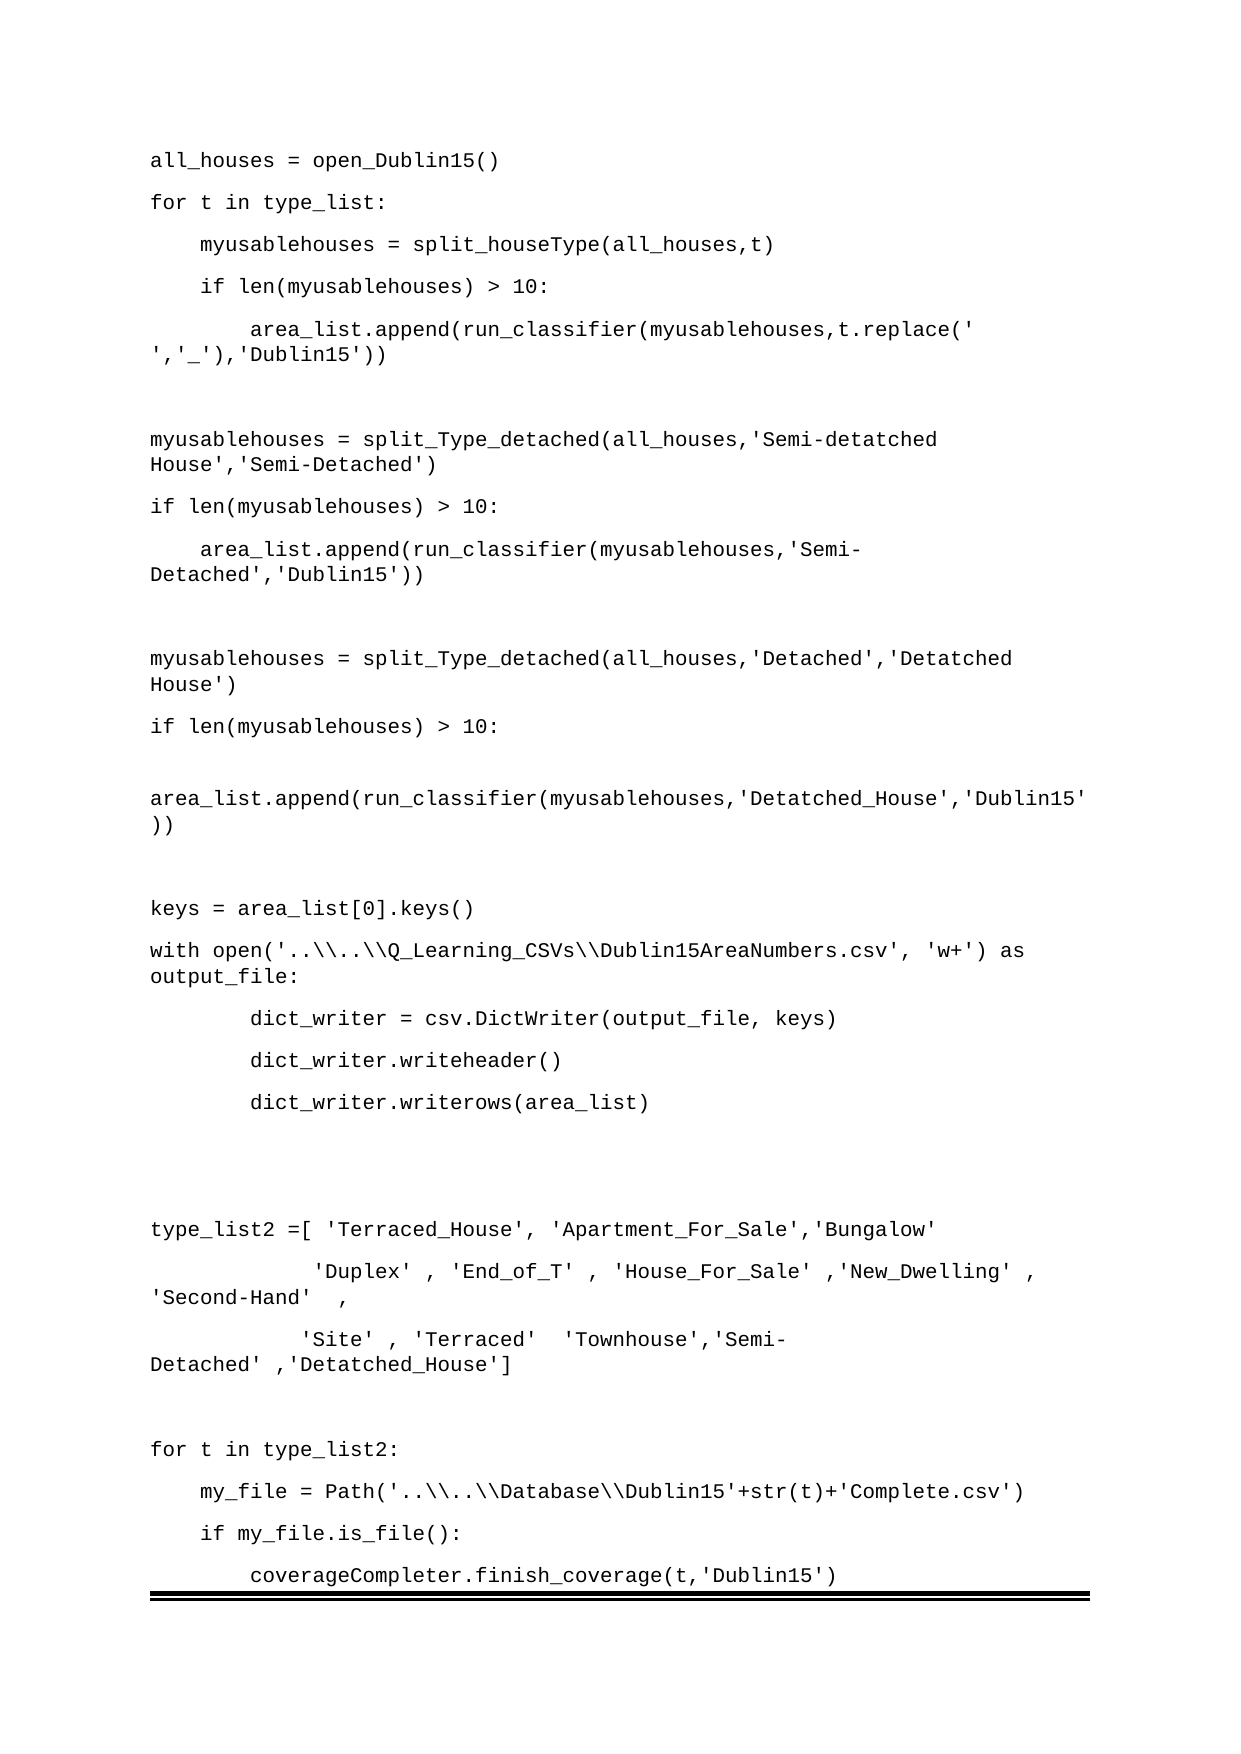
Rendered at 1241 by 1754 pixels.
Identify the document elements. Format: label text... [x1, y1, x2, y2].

text 'Duplex' , 'End_of_T' , 'House_For_Sale' ,'New_Dwelling' , 'Second-Hand' , [150, 1261, 1090, 1310]
text myusablehouses = split_Type_detached(all_houses,'Detached','Detatched House') [150, 648, 1090, 698]
text if len(myusablehouses) > 10: [150, 277, 1090, 300]
text my_file = Path('..\\..\\Database\\Dublin15'+str(t)+'Complete.csv') [150, 1481, 1090, 1504]
text all_houses = open_Dublin15() [150, 150, 1090, 174]
text coverageCompleter.finish_coverage(t,'Dublin15') [150, 1565, 1090, 1591]
text for t in type_list: [150, 192, 1090, 216]
text dict_writer.writeheader() [150, 1050, 1090, 1074]
text dict_writer.writerows(area_list) [150, 1092, 1090, 1116]
text if my_file.is_file(): [150, 1523, 1090, 1547]
text with open('..\\..\\Q_Learning_CSVs\\Dublin15AreaNumbers.csv', 'w+') as output_file: [150, 940, 1090, 989]
text keys = area_list[0].keys() [150, 898, 1090, 922]
text dict_writer = csv.DictWriter(output_file, keys) [150, 1008, 1090, 1032]
text area_list.append(run_classifier(myusablehouses,t.replace(' ','_'),'Dublin15')) [150, 319, 1090, 368]
text if len(myusablehouses) > 10: [150, 496, 1090, 520]
text for t in type_list2: [150, 1439, 1090, 1462]
text area_list.append(run_classifier(myusablehouses,'Detatched_House','Dublin15')) [150, 758, 1090, 837]
text area_list.append(run_classifier(myusablehouses,'Semi-Detached','Dublin15')) [150, 538, 1090, 588]
text myusablehouses = split_Type_detached(all_houses,'Semi-detatched House','Semi-Detached') [150, 429, 1090, 478]
text type_list2 =[ 'Terraced_House', 'Apartment_For_Sale','Bungalow' [150, 1219, 1090, 1243]
text myusablehouses = split_houseType(all_houses,t) [150, 234, 1090, 258]
text if len(myusablehouses) > 10: [150, 716, 1090, 740]
text 'Site' , 'Terraced' 'Townhouse','Semi-Detached' ,'Detatched_House'] [150, 1329, 1090, 1378]
